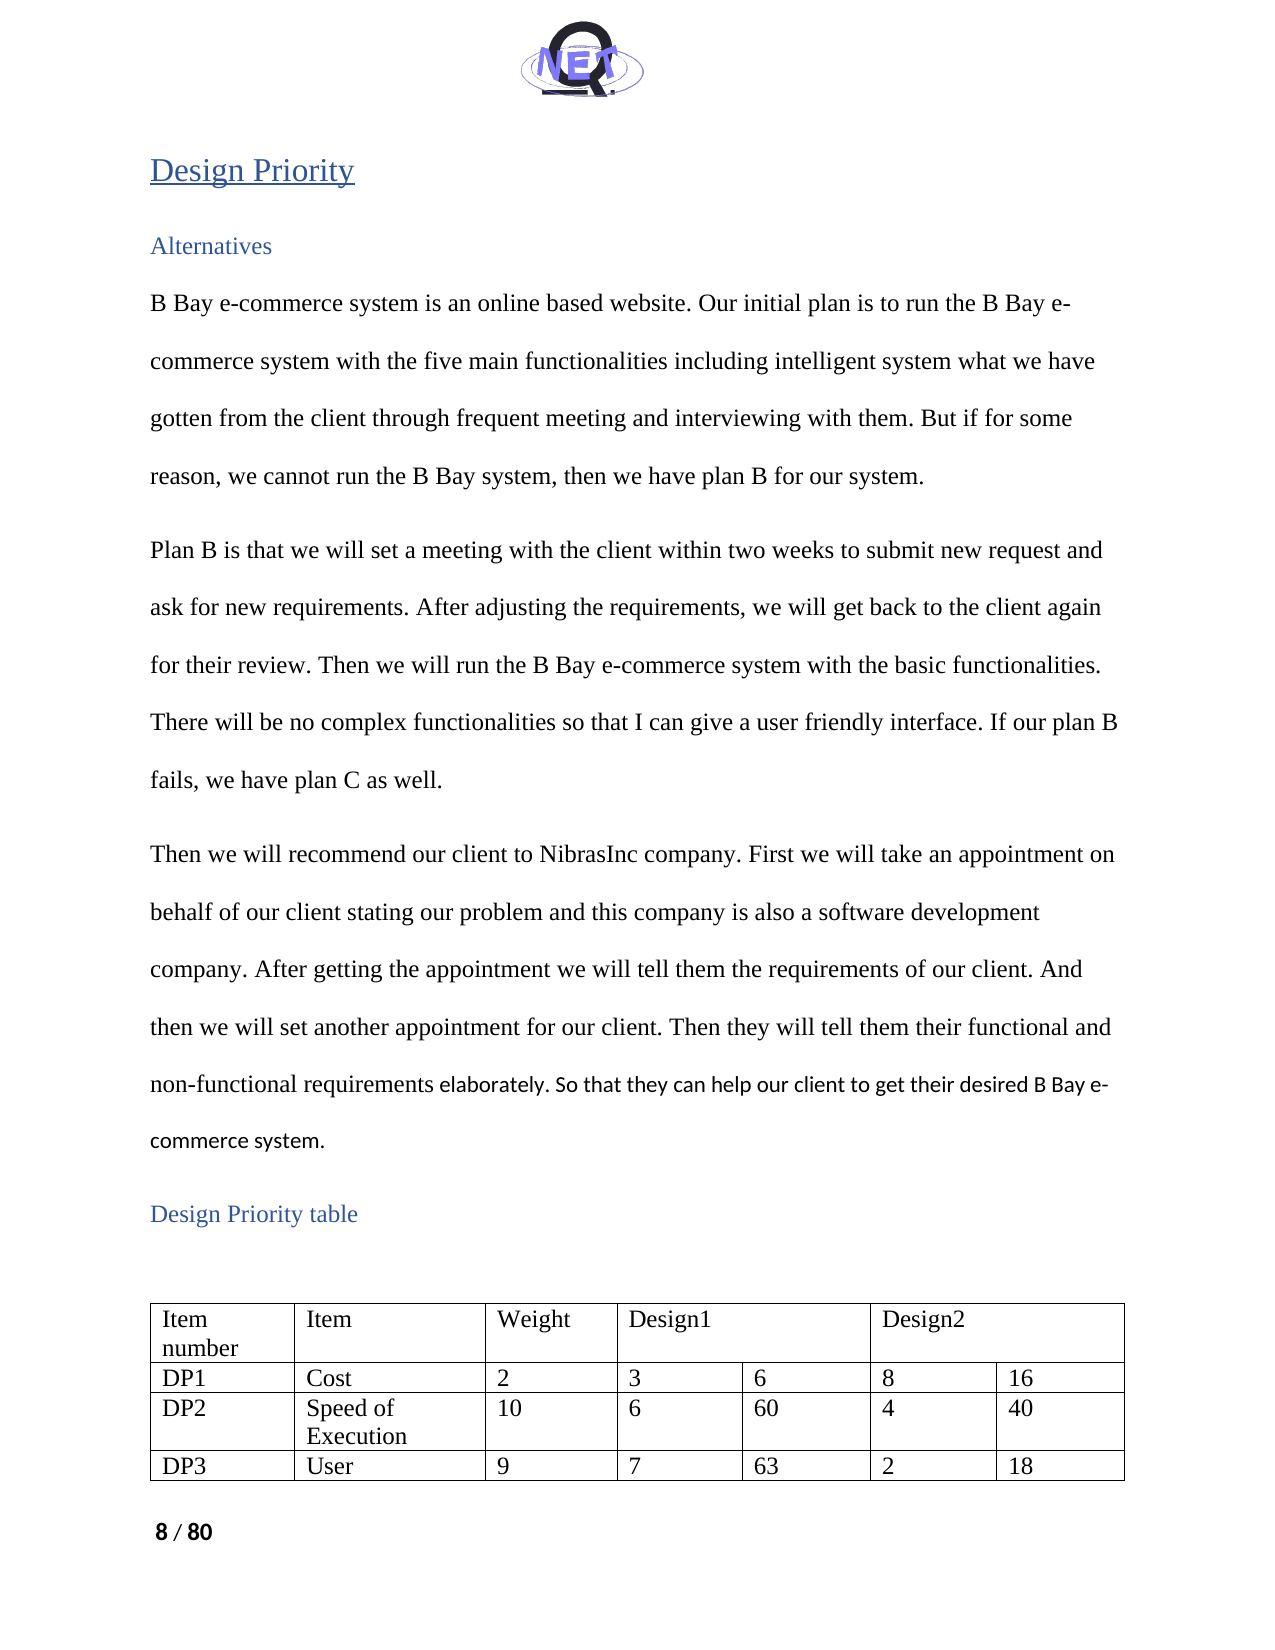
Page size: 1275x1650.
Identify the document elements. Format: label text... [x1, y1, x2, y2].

table_cell 3 [618, 1363, 742, 1392]
subtitle Design Priority [150, 150, 1125, 188]
table_cell 18 [997, 1451, 1124, 1480]
table_cell 7 [618, 1451, 742, 1480]
table_cell 40 [997, 1393, 1124, 1450]
subtitle Alternatives [150, 231, 1125, 259]
table_cell Speed of Execution [295, 1393, 485, 1450]
text B Bay e-commerce system is an online based website. Our initial plan is to run the B Bay e-commerce system with the five main functionalities including intelligent system what we have gotten from the client through frequent meeting and interviewing with them. But if for some reason, we cannot run the B Bay system, then we have plan B for our system. [150, 288, 1125, 489]
table_cell Cost [295, 1363, 485, 1392]
table_cell 16 [997, 1363, 1124, 1392]
table_cell 6 [743, 1363, 870, 1392]
table_cell 4 [871, 1393, 996, 1450]
table_cell 63 [743, 1451, 870, 1480]
table_header Weight [486, 1304, 617, 1362]
table_cell DP2 [151, 1393, 294, 1450]
table_header Design1 [618, 1304, 870, 1362]
text Plan B is that we will set a meeting with the client within two weeks to submit new request and ask for new requirements. After adjusting the requirements, we will get back to the client again for their review. Then we will run the B Bay e-commerce system with the basic functionalities. There will be no complex functionalities so that I can give a user friendly interface. If our plan B fails, we have plan C as well. [150, 535, 1125, 794]
picture [510, 12, 652, 103]
subtitle Design Priority table [150, 1199, 1125, 1228]
table_cell 2 [486, 1363, 617, 1392]
table_cell 8 [871, 1363, 996, 1392]
table_cell 9 [486, 1451, 617, 1480]
table_header Design2 [871, 1304, 1124, 1362]
text Then we will recommend our client to NibrasInc company. First we will take an appointment on behalf of our client stating our problem and this company is also a software development company. After getting the appointment we will tell them the requirements of our client. And then we will set another appointment for our client. Then they will tell them their functional and non-functional requirements elaborately. So that they can help our client to get their desired B Bay e-commerce system. [150, 839, 1125, 1154]
table_header Item [295, 1304, 485, 1362]
table_cell 2 [871, 1451, 996, 1480]
table_cell DP3 [151, 1451, 294, 1480]
table_cell User FWBSiendliness [295, 1451, 485, 1480]
table_header Item number [151, 1304, 294, 1362]
table_cell 10 [486, 1393, 617, 1450]
table_cell 60 [743, 1393, 870, 1450]
table_cell DP1 [151, 1363, 294, 1392]
table_cell 6 [618, 1393, 742, 1450]
